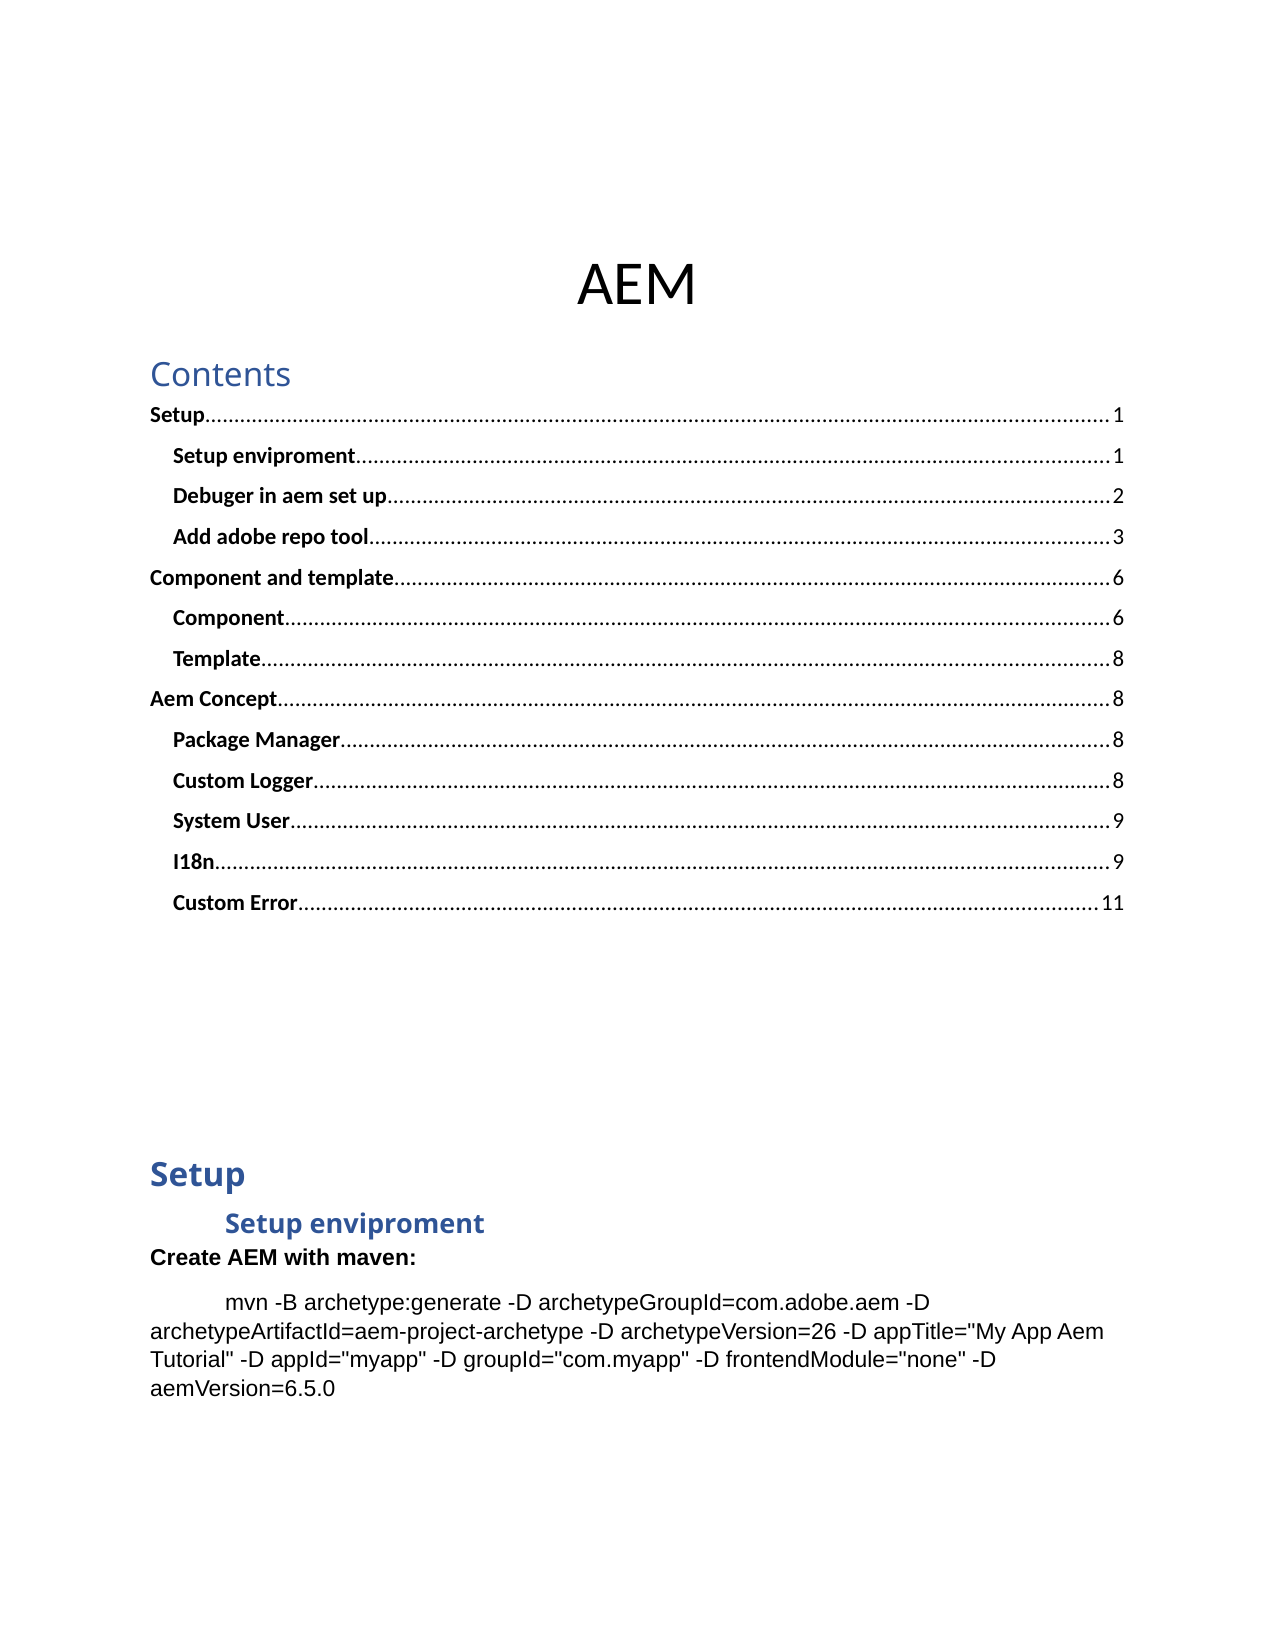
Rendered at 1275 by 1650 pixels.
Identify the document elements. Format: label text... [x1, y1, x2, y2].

text AEM [150, 244, 1125, 320]
subtitle Setup enviproment [225, 1204, 1125, 1241]
text Create AEM with maven: [150, 1244, 1125, 1270]
subtitle Setup [150, 1151, 1125, 1197]
